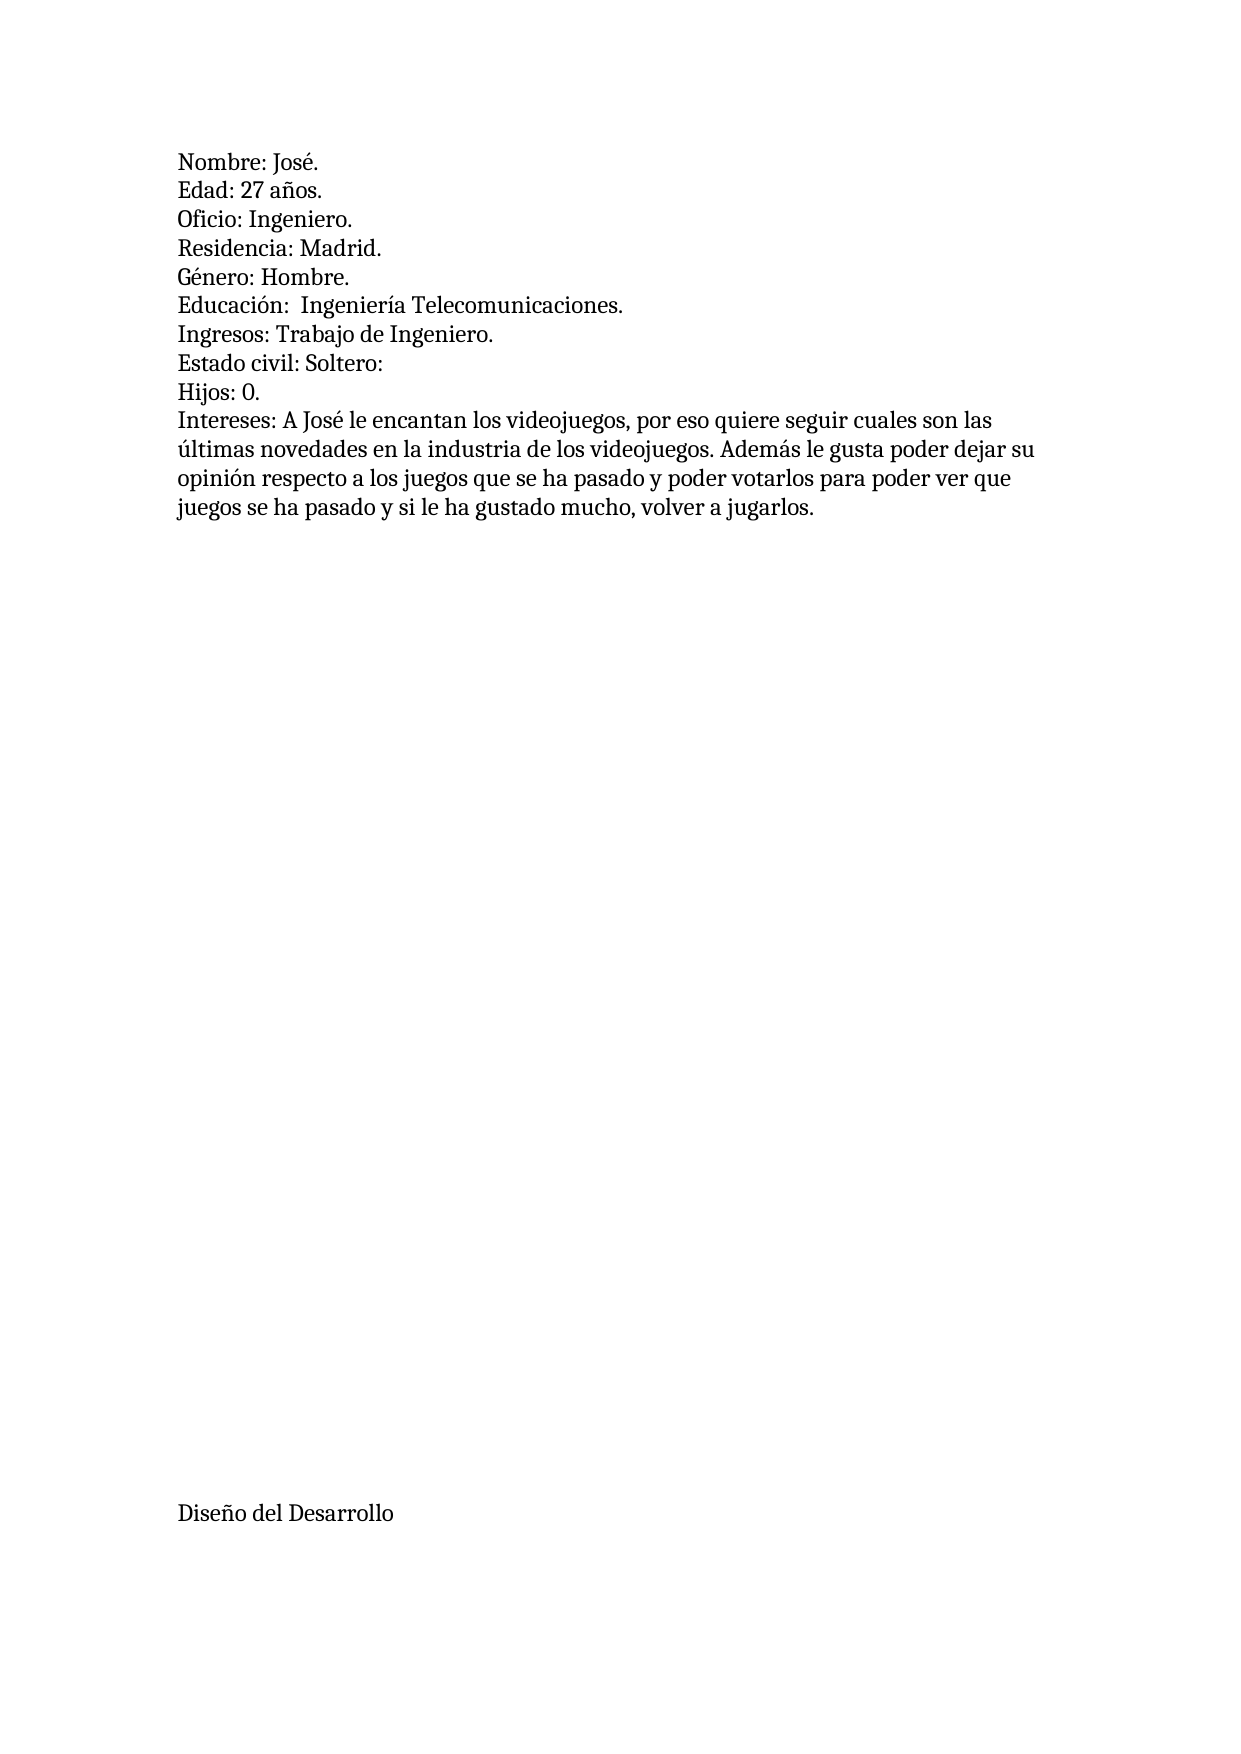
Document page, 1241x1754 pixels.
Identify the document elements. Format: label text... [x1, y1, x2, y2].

text Diseño del Desarrollo [177, 1499, 1063, 1528]
text Nombre: José. [177, 148, 1063, 176]
text Educación: Ingeniería Telecomunicaciones. [177, 291, 1063, 320]
text Hijos: 0. [177, 378, 1063, 406]
text Género: Hombre. [177, 263, 1063, 291]
text Residencia: Madrid. [177, 234, 1063, 263]
text Intereses: A José le encantan los videojuegos, por eso quiere seguir cuales son las últimas novedades en la industria de los videojuegos. Además le gusta poder dejar su opinión respecto a los juegos que se ha pasado y poder votarlos para poder ver que juegos se ha pasado y si le ha gustado mucho, volver a jugarlos. [177, 406, 1063, 521]
text Estado civil: Soltero: [177, 349, 1063, 378]
text Ingresos: Trabajo de Ingeniero. [177, 320, 1063, 349]
text Oficio: Ingeniero. [177, 205, 1063, 234]
text Edad: 27 años. [177, 176, 1063, 205]
